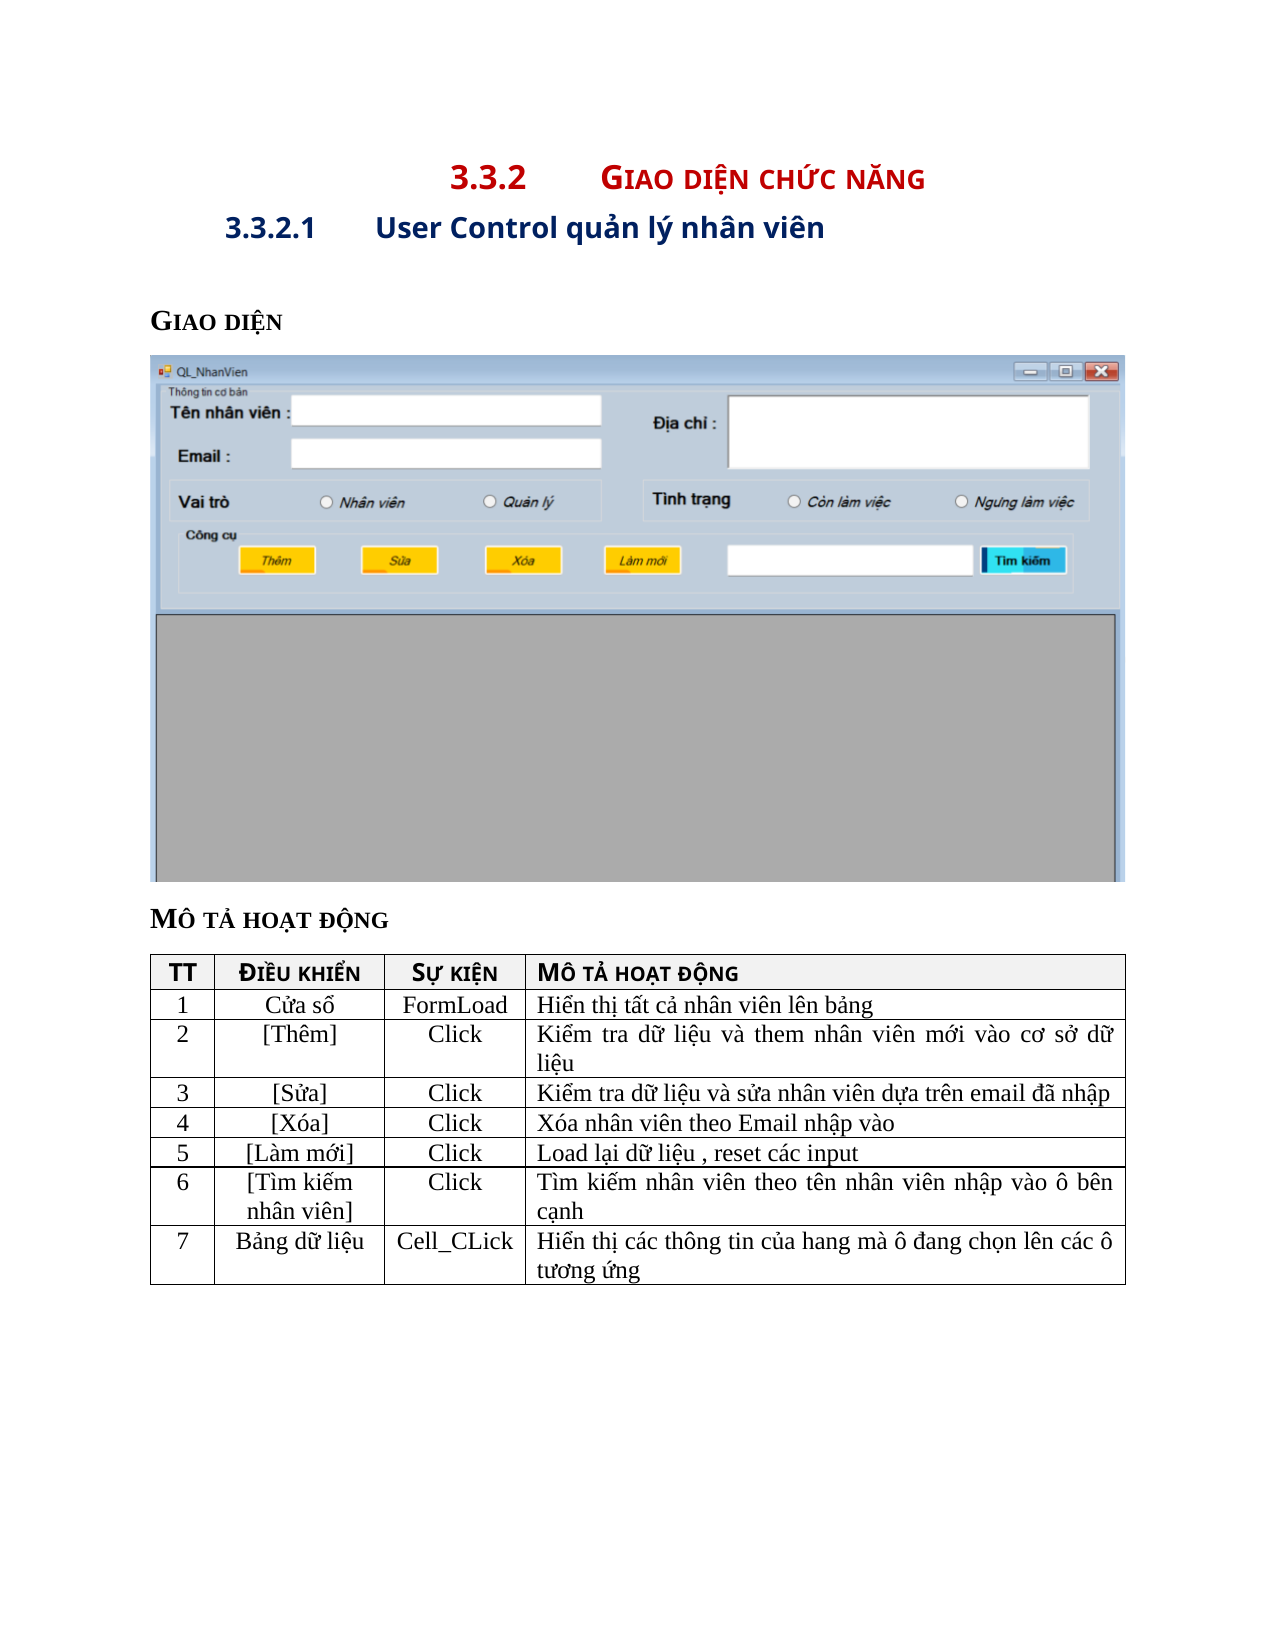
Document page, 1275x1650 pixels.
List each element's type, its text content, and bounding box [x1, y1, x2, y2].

picture [150, 355, 1125, 882]
table_cell Cửa sổ [215, 990, 384, 1018]
table_cell FormLoad [385, 990, 525, 1018]
table_cell 2 [151, 1020, 214, 1077]
table_cell Click [385, 1020, 525, 1077]
text Mô tả hoạt động [150, 901, 1125, 934]
table_cell Click [385, 1138, 525, 1166]
table_cell Load lại dữ liệu , reset các input [526, 1138, 1125, 1166]
subtitle User Control quản lý nhân viên [225, 207, 1125, 247]
table_cell Hiển thị tất cả nhân viên lên bảng [526, 990, 1125, 1018]
table_cell 6 [151, 1168, 214, 1225]
subtitle Giao diện chức năng [450, 154, 1125, 199]
table_cell Hiển thị các thông tin của hang mà ô đang chọn lên các ô tương ứng [526, 1226, 1125, 1283]
table_cell [Thêm] [215, 1020, 384, 1077]
table_cell [Làm mới] [215, 1138, 384, 1166]
table_header Sự kiện [385, 955, 525, 989]
table_cell Tìm kiếm nhân viên theo tên nhân viên nhập vào ô bên cạnh [526, 1168, 1125, 1225]
table_cell 3 [151, 1078, 214, 1107]
table_cell [Xóa] [215, 1108, 384, 1137]
table_cell Click [385, 1078, 525, 1107]
table_cell Kiểm tra dữ liệu và them nhân viên mới vào cơ sở dữ liệu [526, 1020, 1125, 1077]
table_cell [Tìm kiếm nhân viên] [215, 1168, 384, 1225]
text Giao diện [150, 303, 1125, 336]
table_header Điều khiển [215, 955, 384, 989]
table_cell 7 [151, 1226, 214, 1283]
table_cell Click [385, 1168, 525, 1225]
table_header TT [151, 955, 214, 989]
table_cell 1 [151, 990, 214, 1018]
table_cell 5 [151, 1138, 214, 1166]
table_cell Click [385, 1108, 525, 1137]
table_cell 4 [151, 1108, 214, 1137]
table_cell Bảng dữ liệu [215, 1226, 384, 1283]
table_cell Cell_CLick [385, 1226, 525, 1283]
table_header Mô tả hoạt động [526, 955, 1125, 989]
table_cell Kiểm tra dữ liệu và sửa nhân viên dựa trên email đã nhập [526, 1078, 1125, 1107]
table_cell Xóa nhân viên theo Email nhập vào [526, 1108, 1125, 1137]
table_cell [Sửa] [215, 1078, 384, 1107]
